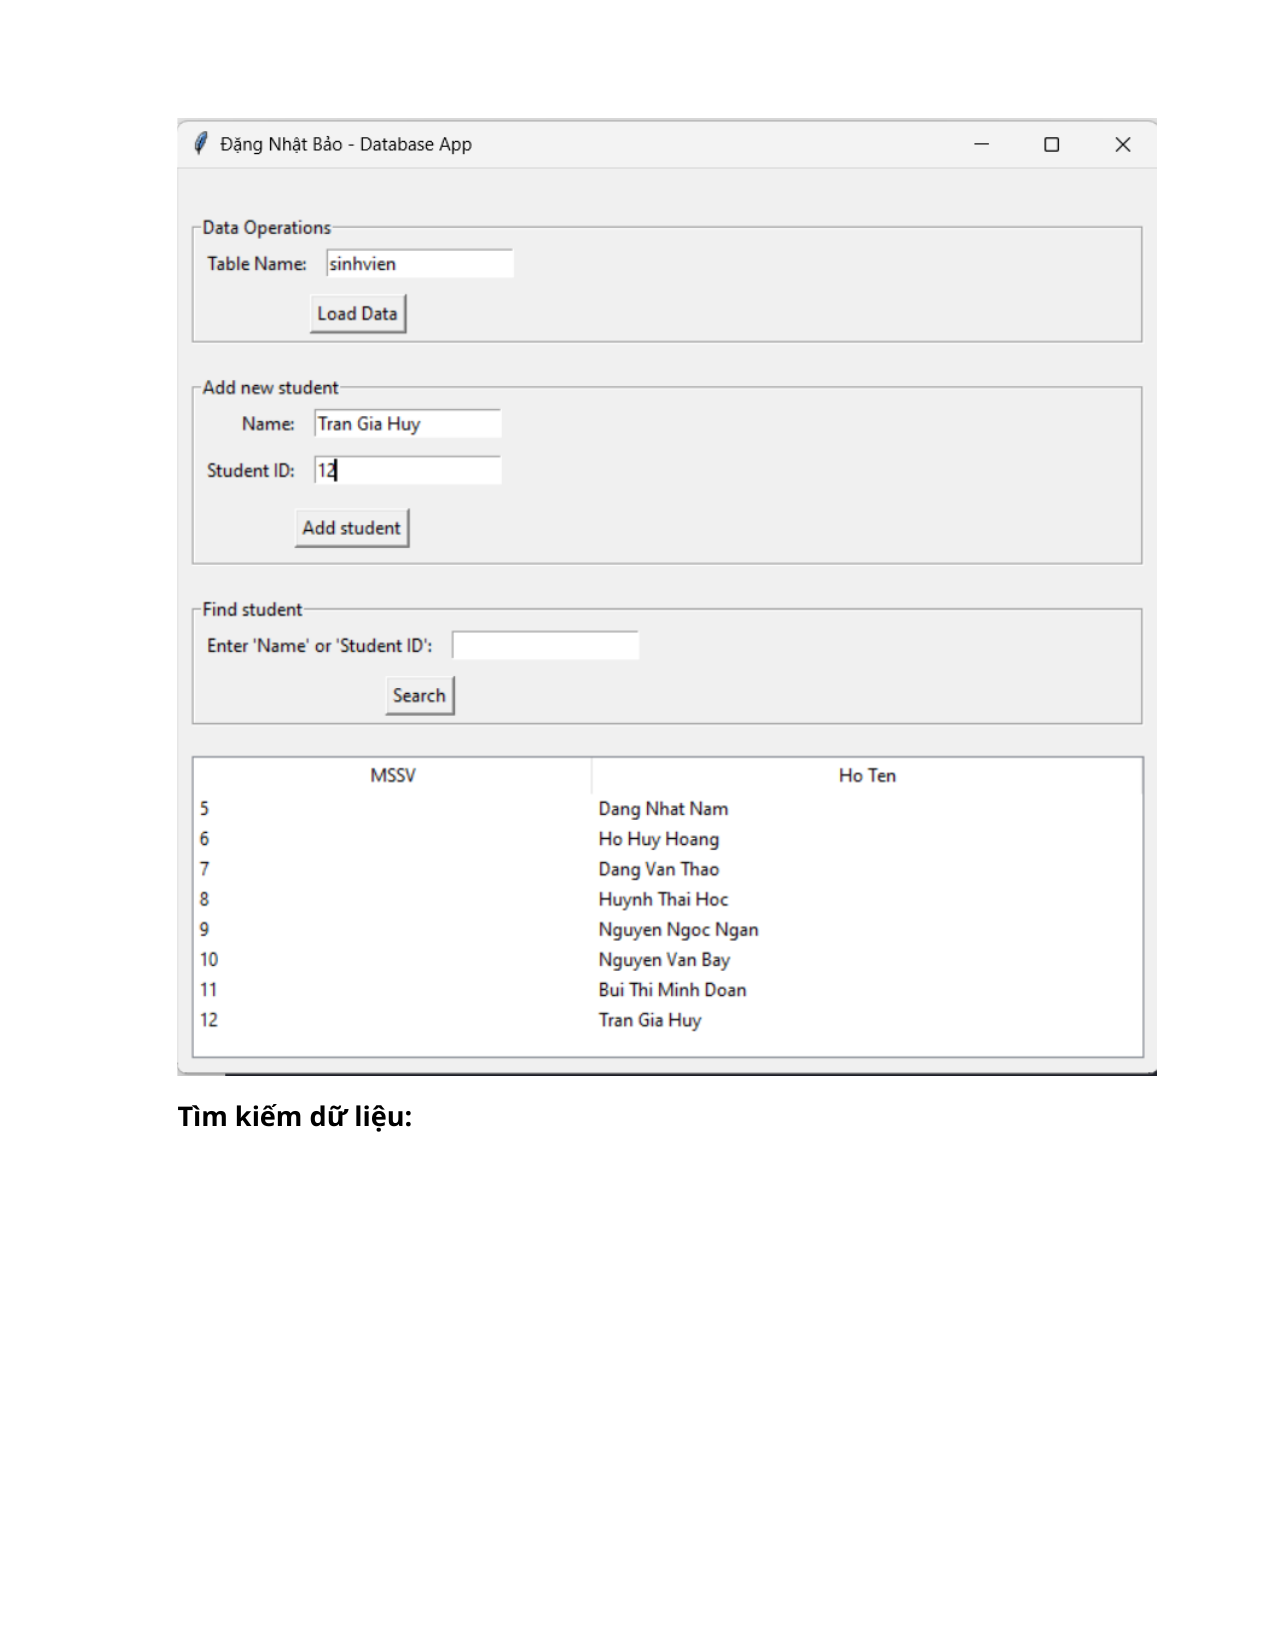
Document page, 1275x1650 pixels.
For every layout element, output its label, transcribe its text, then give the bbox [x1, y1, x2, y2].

text Tìm kiếm dữ liệu: [177, 1098, 1157, 1135]
picture [177, 118, 1157, 1076]
